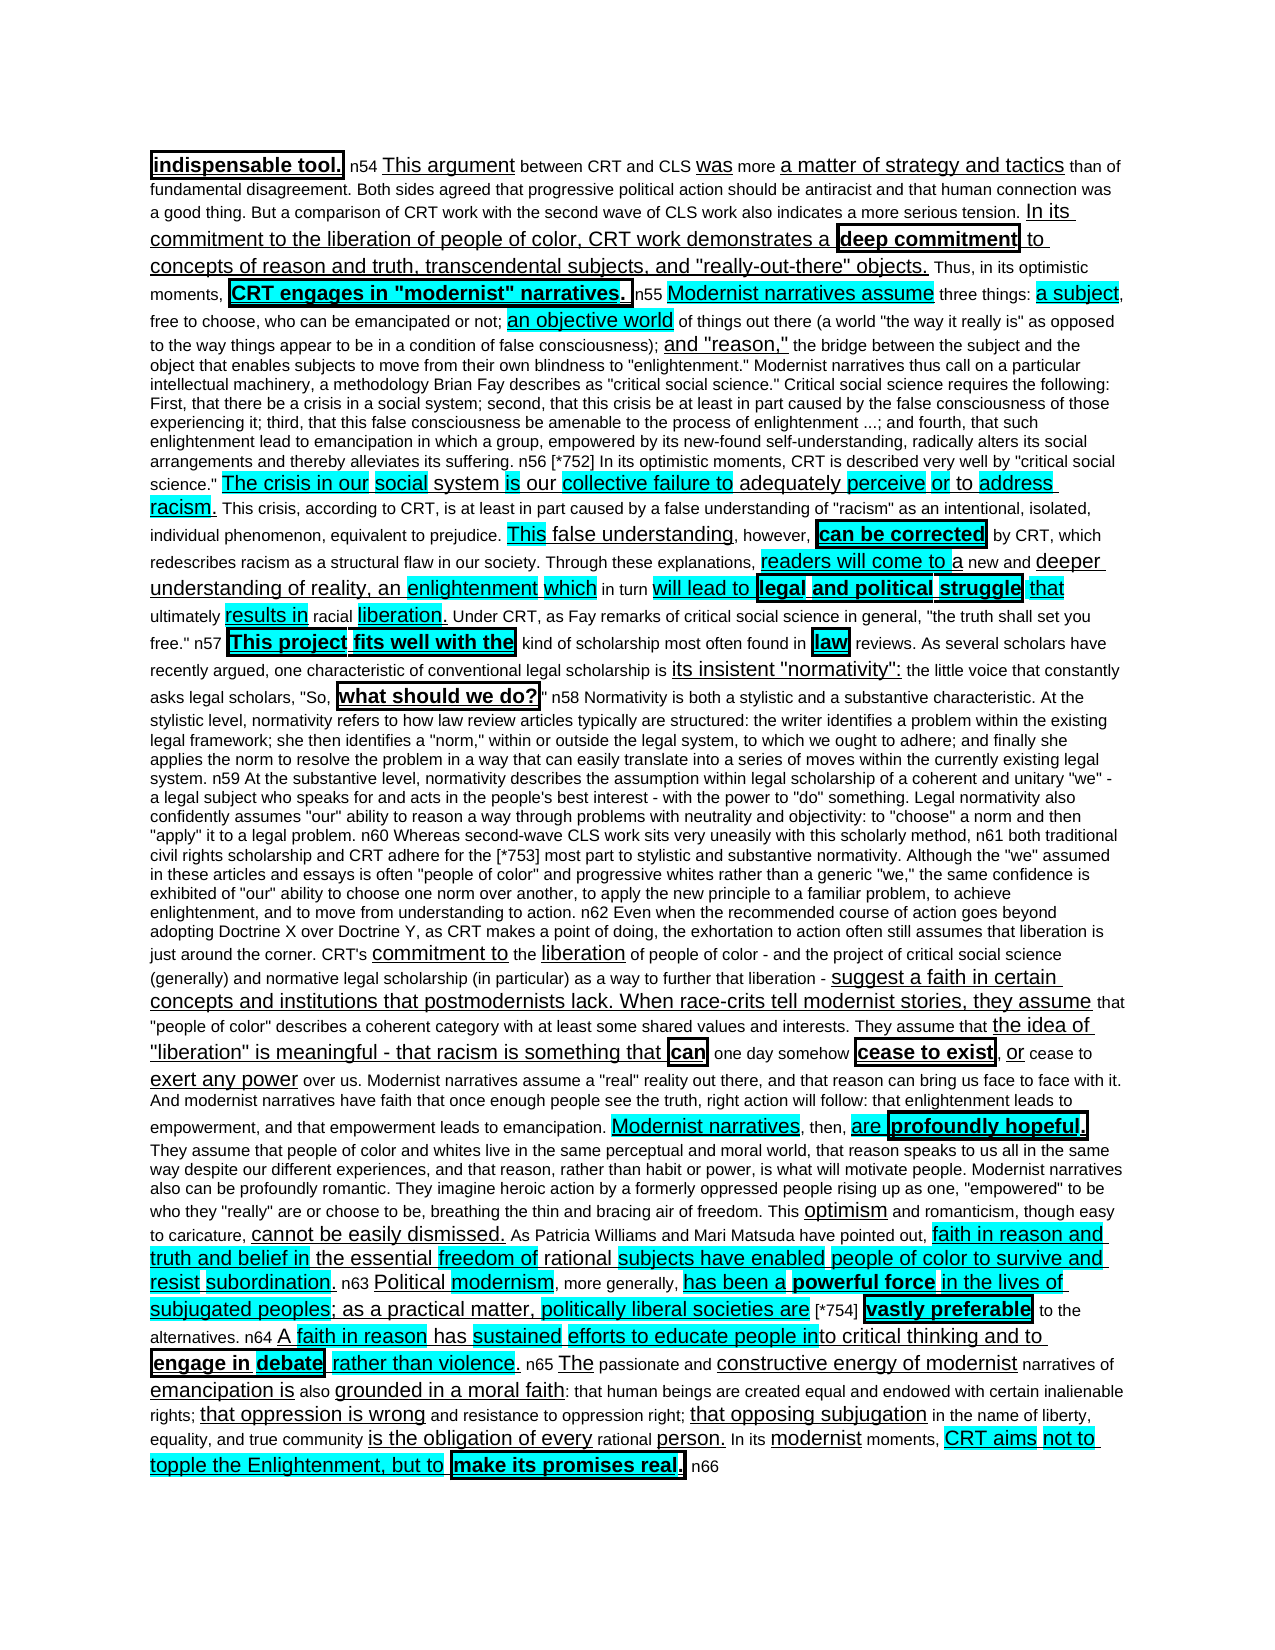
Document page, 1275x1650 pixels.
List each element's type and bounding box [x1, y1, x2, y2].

text [150, 150, 1125, 1480]
